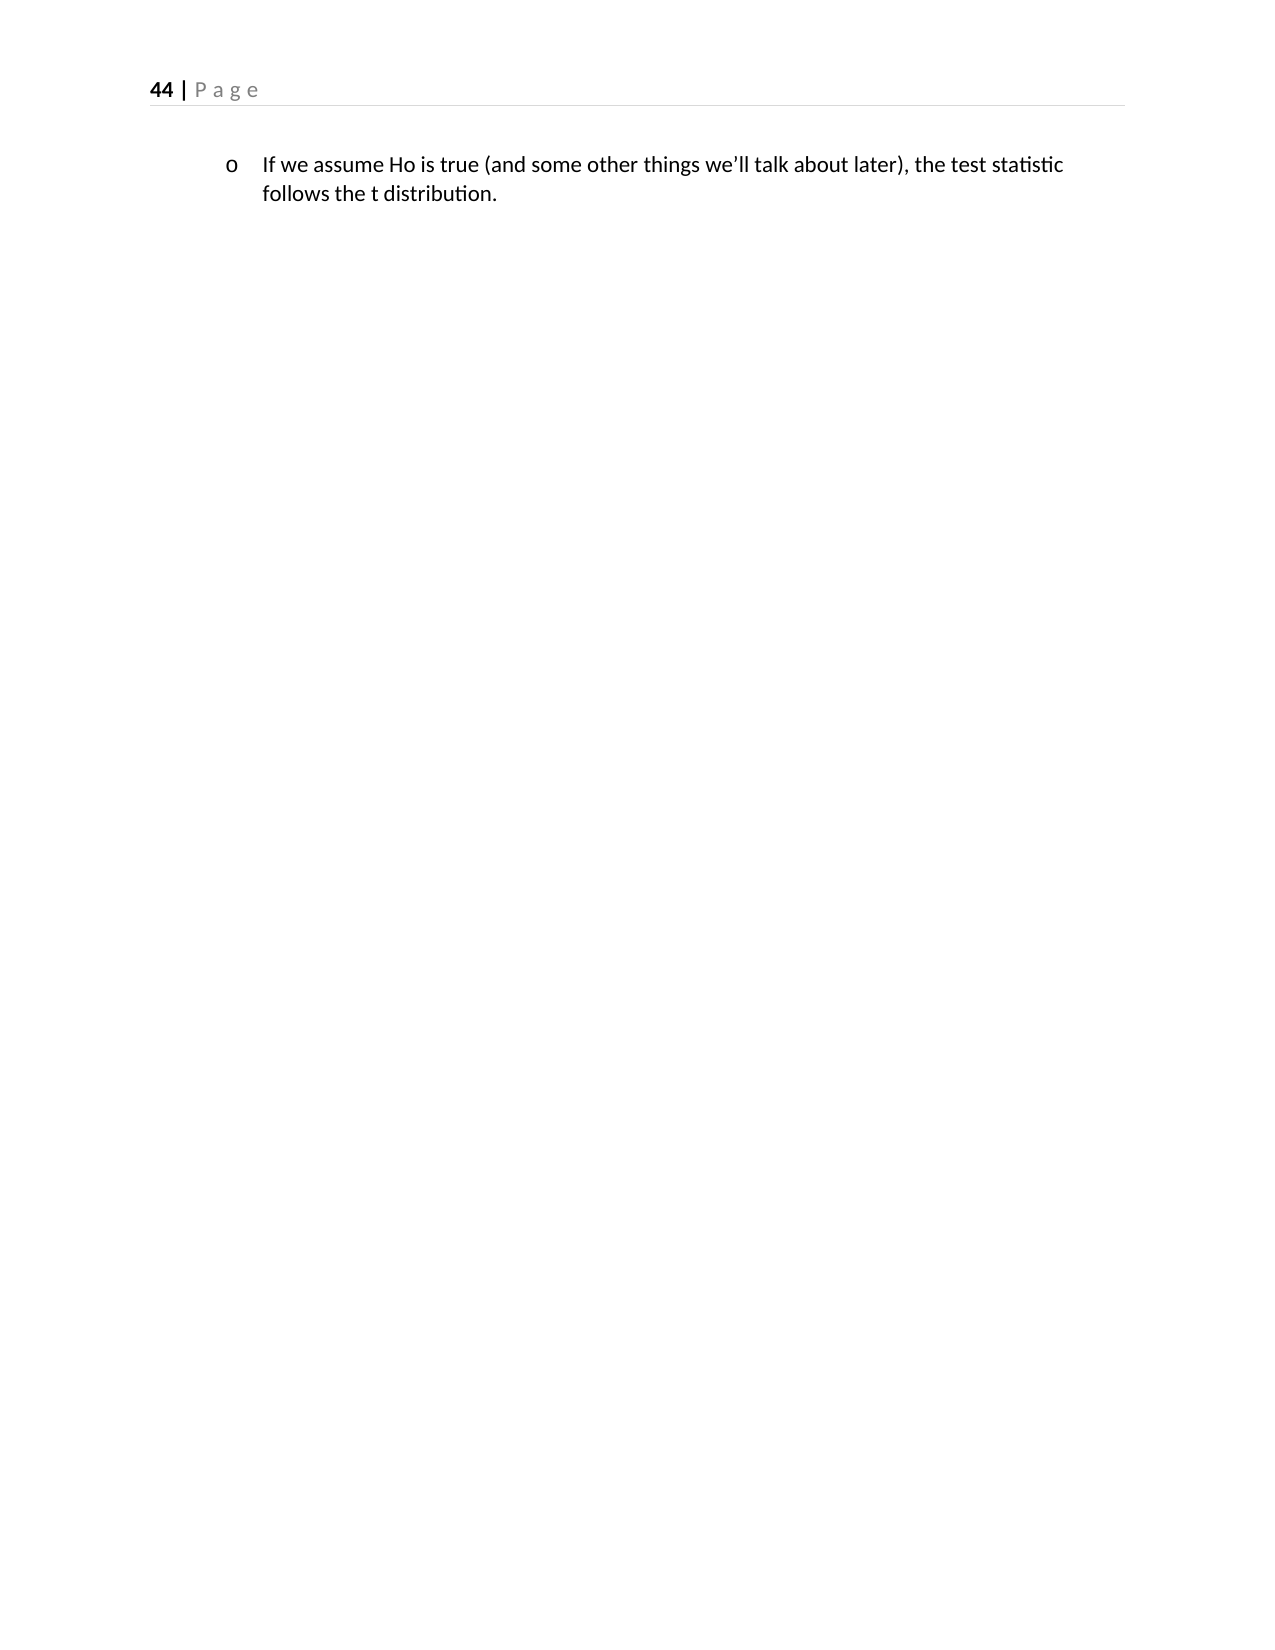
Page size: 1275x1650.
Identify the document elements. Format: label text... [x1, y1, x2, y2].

list If we assume Ho is true (and some other things we’ll talk about later), the test statistic follows the t distribution. [225, 150, 1125, 235]
